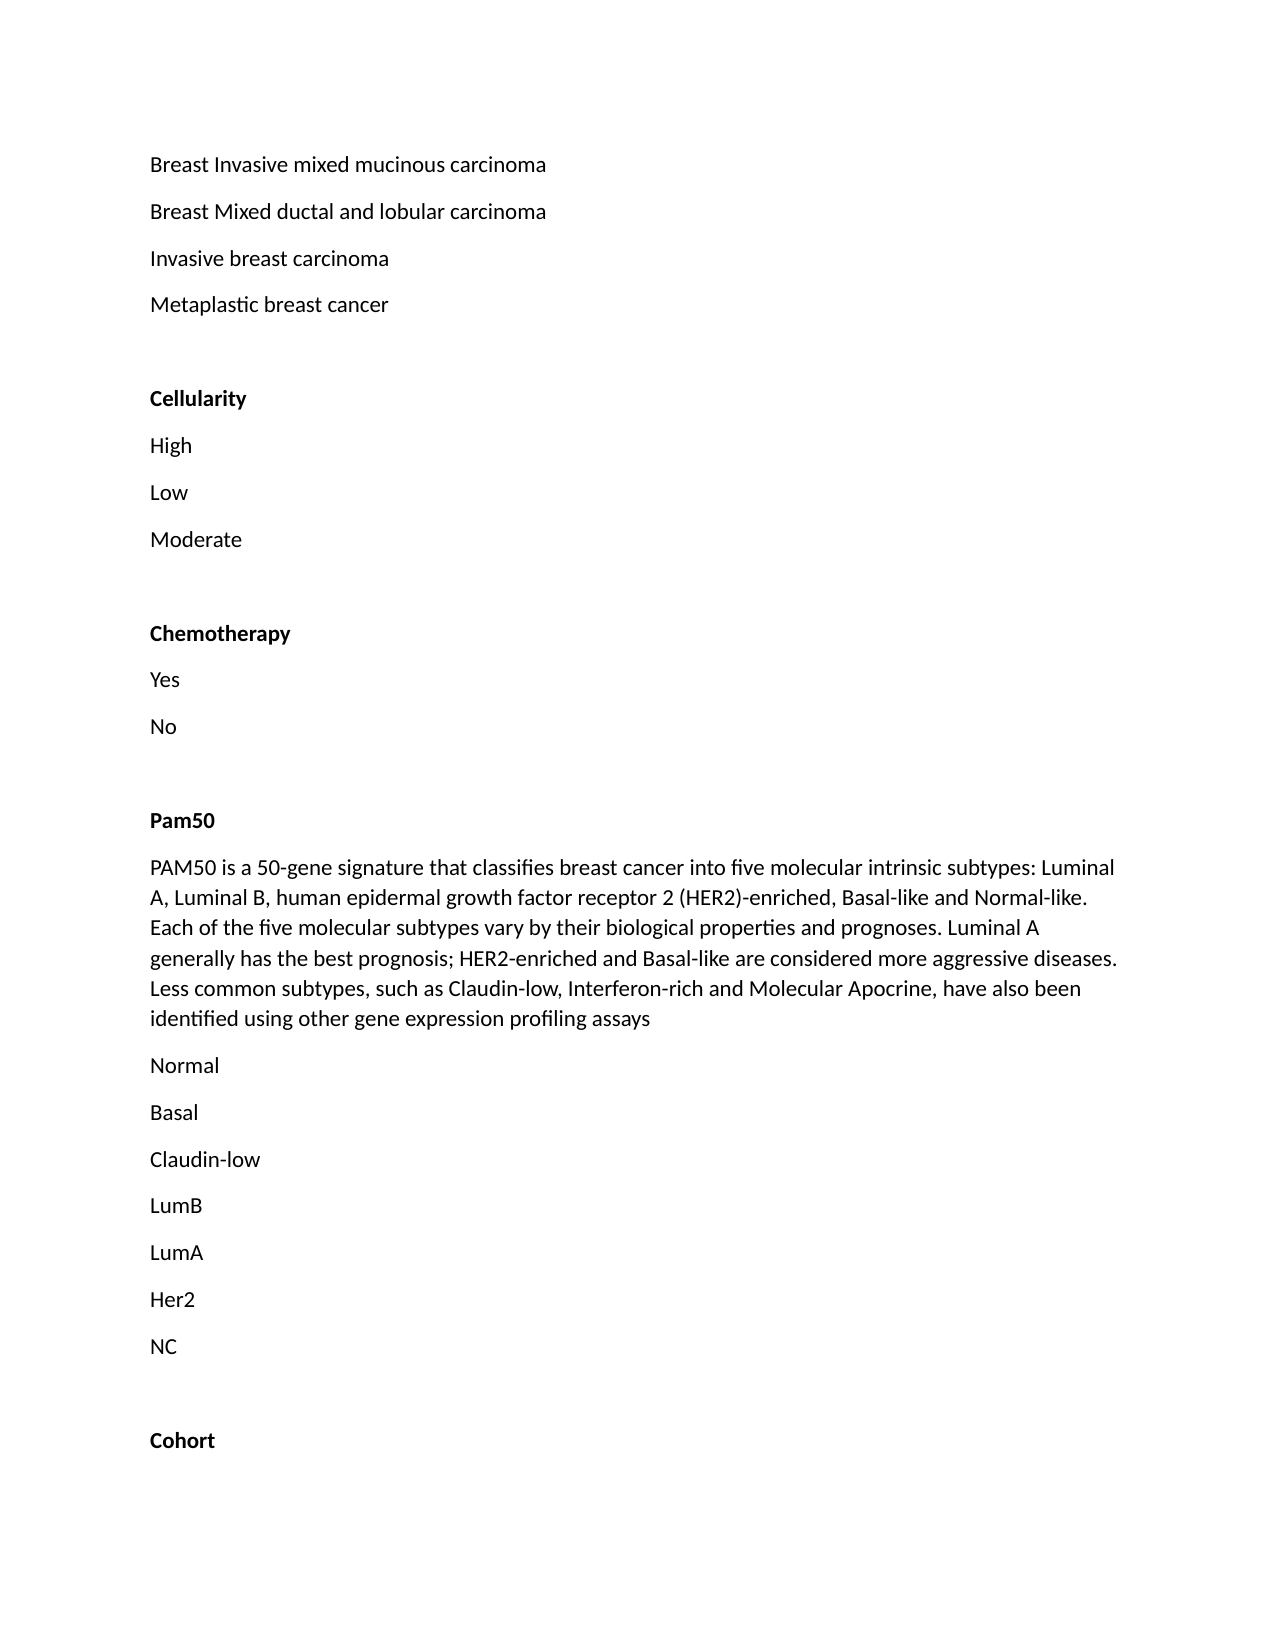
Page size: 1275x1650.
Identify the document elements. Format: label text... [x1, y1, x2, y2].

text Her2 [150, 1285, 1125, 1313]
text Normal [150, 1051, 1125, 1079]
text Claudin-low [150, 1145, 1125, 1173]
text Chemotherapy [150, 619, 1125, 647]
text High [150, 431, 1125, 459]
text Invasive breast carcinoma [150, 244, 1125, 272]
text Cellularity [150, 384, 1125, 412]
text PAM50 is a 50-gene signature that classifies breast cancer into five molecular intrinsic subtypes: Luminal A, Luminal B, human epidermal growth factor receptor 2 (HER2)-enriched, Basal-like and Normal-like. Each of the five molecular subtypes vary by their biological properties and prognoses. Luminal A generally has the best prognosis; HER2-enriched and Basal-like are considered more aggressive diseases. Less common subtypes, such as Claudin-low, Interferon-rich and Molecular Apocrine, have also been identified using other gene expression profiling assays [150, 853, 1125, 1032]
text Cohort [150, 1426, 1125, 1454]
text Pam50 [150, 806, 1125, 834]
text NC [150, 1332, 1125, 1360]
text Metaplastic breast cancer [150, 291, 1125, 319]
text LumB [150, 1192, 1125, 1220]
text LumA [150, 1238, 1125, 1267]
text Yes [150, 666, 1125, 694]
text No [150, 712, 1125, 741]
text Moderate [150, 525, 1125, 553]
text Breast Invasive mixed mucinous carcinoma [150, 150, 1125, 178]
text Breast Mixed ductal and lobular carcinoma [150, 197, 1125, 225]
text Basal [150, 1098, 1125, 1126]
text Low [150, 478, 1125, 506]
